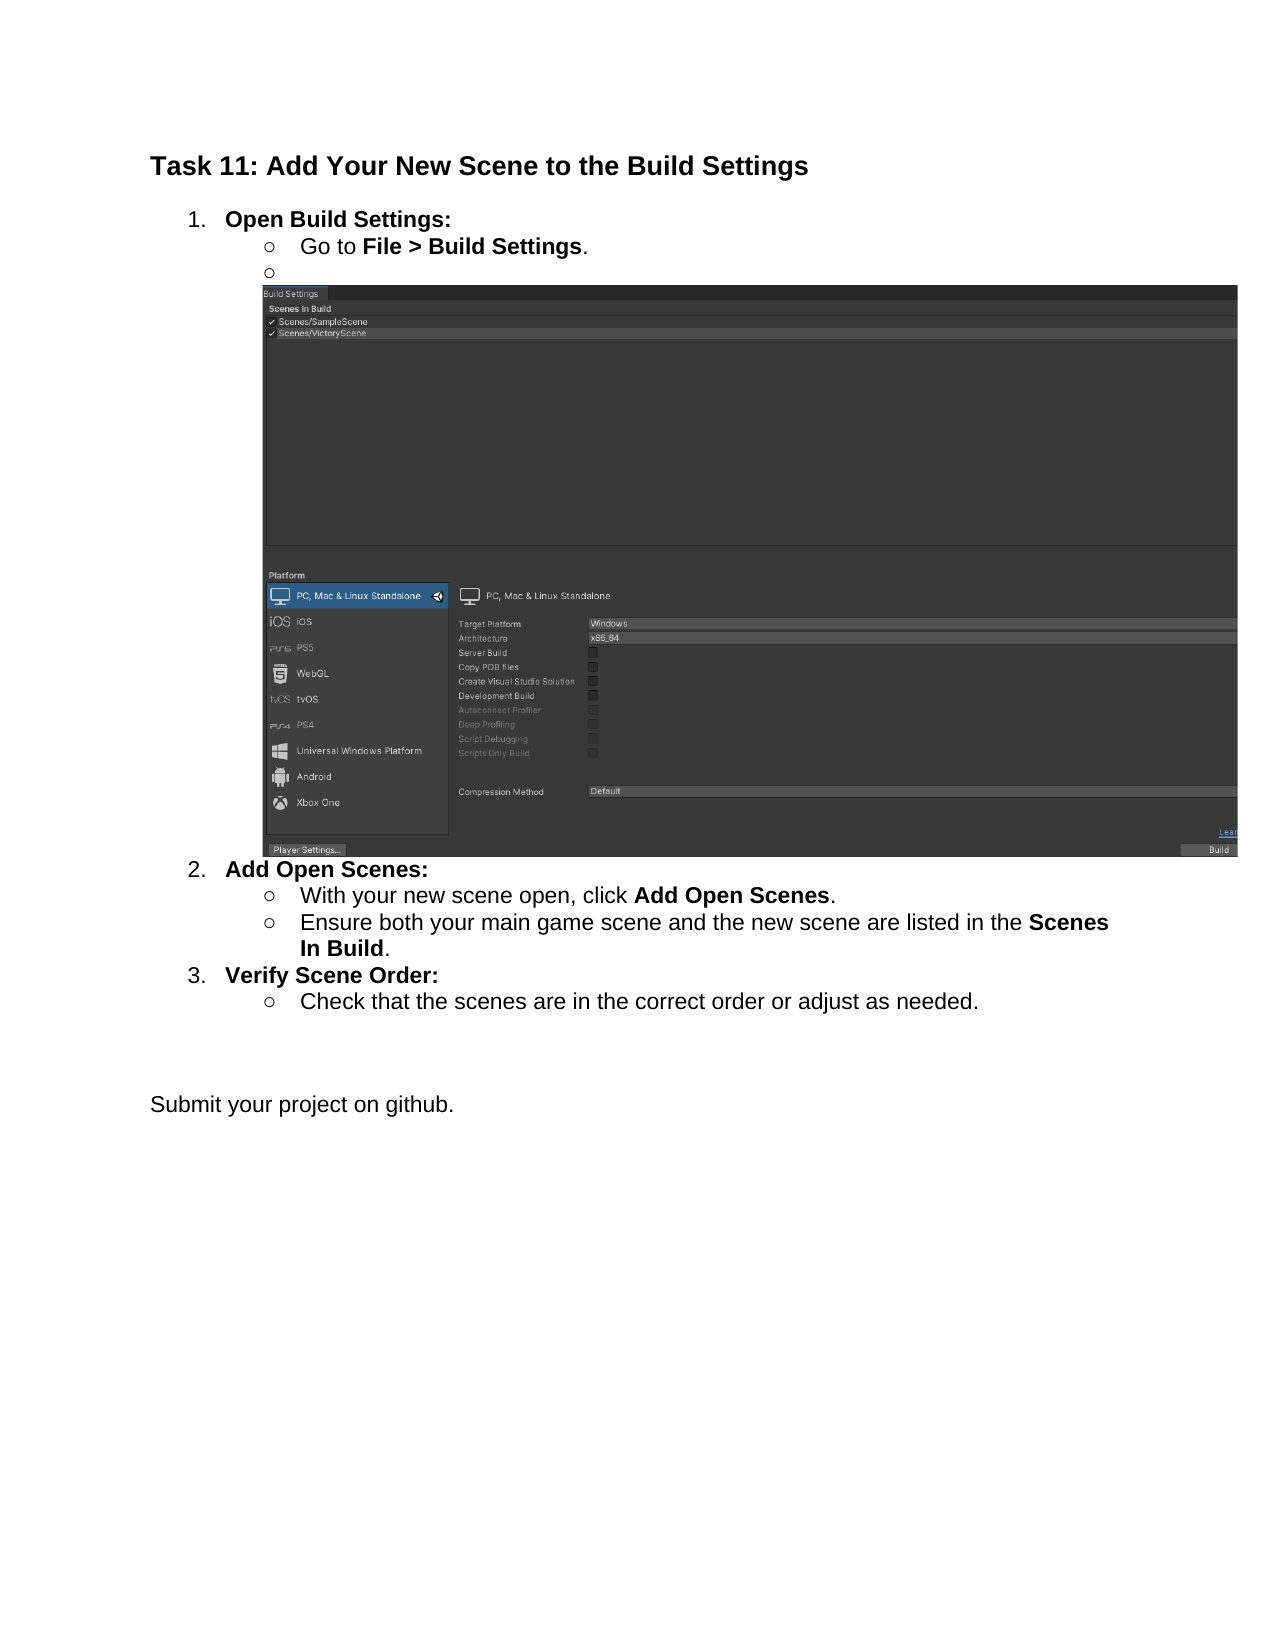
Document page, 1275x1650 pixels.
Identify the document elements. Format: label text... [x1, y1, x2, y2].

picture [262, 285, 1238, 857]
list Go to File > Build Settings. [262, 233, 1125, 259]
list With your new scene open, click Add Open Scenes. [262, 882, 1125, 909]
text Submit your project on github. [150, 1091, 1125, 1117]
list Ensure both your main game scene and the new scene are listed in the Scenes In Build. [262, 909, 1125, 962]
list Open Build Settings: [187, 206, 1125, 233]
list Add Open Scenes: [187, 856, 1125, 882]
list Check that the scenes are in the correct order or adjust as needed. [262, 988, 1125, 1014]
list Verify Scene Order: [187, 962, 1125, 988]
subtitle Task 11: Add Your New Scene to the Build Settings [150, 150, 1125, 181]
